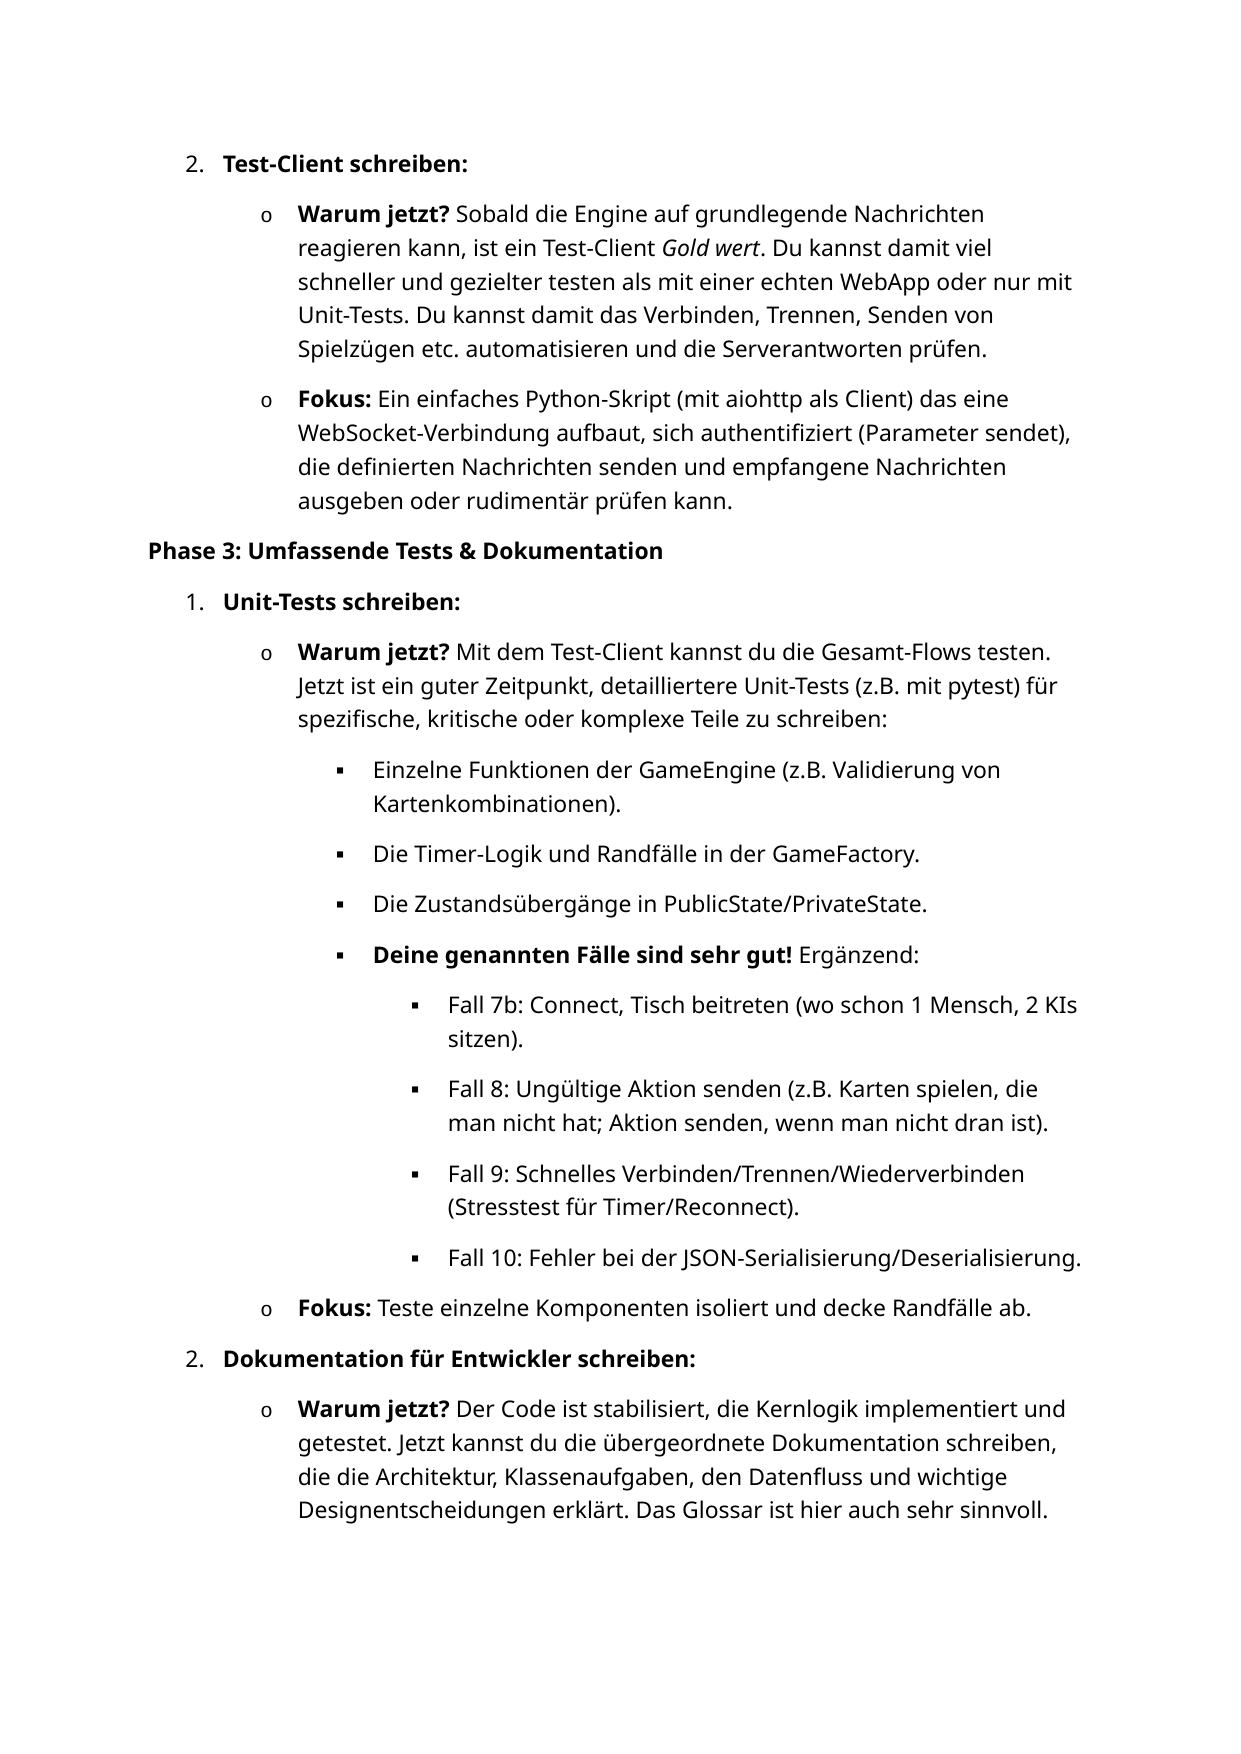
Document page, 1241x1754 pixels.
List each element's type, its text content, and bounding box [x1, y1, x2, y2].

list Die Timer-Logik und Randfälle in der GameFactory. [335, 838, 1093, 869]
list Warum jetzt? Der Code ist stabilisiert, die Kernlogik implementiert und getestet. Jetzt kannst du die übergeordnete Dokumentation schreiben, die die Architektur, Klassenaufgaben, den Datenfluss und wichtige Designentscheidungen erklärt. Das Glossar ist hier auch sehr sinnvoll. [260, 1393, 1093, 1526]
text Phase 3: Umfassende Tests & Dokumentation [148, 535, 1093, 566]
list Fall 9: Schnelles Verbinden/Trennen/Wiederverbinden (Stresstest für Timer/Reconnect). [410, 1158, 1093, 1223]
list Fokus: Ein einfaches Python-Skript (mit aiohttp als Client) das eine WebSocket-Verbindung aufbaut, sich authentifiziert (Parameter sendet), die definierten Nachrichten senden und empfangene Nachrichten ausgeben oder rudimentär prüfen kann. [260, 383, 1093, 516]
list Warum jetzt? Sobald die Engine auf grundlegende Nachrichten reagieren kann, ist ein Test-Client Gold wert. Du kannst damit viel schneller und gezielter testen als mit einer echten WebApp oder nur mit Unit-Tests. Du kannst damit das Verbinden, Trennen, Senden von Spielzügen etc. automatisieren und die Serverantworten prüfen. [260, 198, 1093, 364]
list Fall 10: Fehler bei der JSON-Serialisierung/Deserialisierung. [410, 1242, 1093, 1273]
list Fokus: Teste einzelne Komponenten isoliert und decke Randfälle ab. [260, 1292, 1093, 1323]
list Warum jetzt? Mit dem Test-Client kannst du die Gesamt-Flows testen. Jetzt ist ein guter Zeitpunkt, detailliertere Unit-Tests (z.B. mit pytest) für spezifische, kritische oder komplexe Teile zu schreiben: [260, 636, 1093, 735]
list Fall 8: Ungültige Aktion senden (z.B. Karten spielen, die man nicht hat; Aktion senden, wenn man nicht dran ist). [410, 1073, 1093, 1138]
list Deine genannten Fälle sind sehr gut! Ergänzend: [335, 939, 1093, 970]
list Die Zustandsübergänge in PublicState/PrivateState. [335, 888, 1093, 920]
list Dokumentation für Entwickler schreiben: [185, 1343, 1093, 1374]
list Test-Client schreiben: [185, 148, 1093, 179]
list Unit-Tests schreiben: [185, 586, 1093, 617]
list Fall 7b: Connect, Tisch beitreten (wo schon 1 Mensch, 2 KIs sitzen). [410, 989, 1093, 1054]
list Einzelne Funktionen der GameEngine (z.B. Validierung von Kartenkombinationen). [335, 754, 1093, 819]
